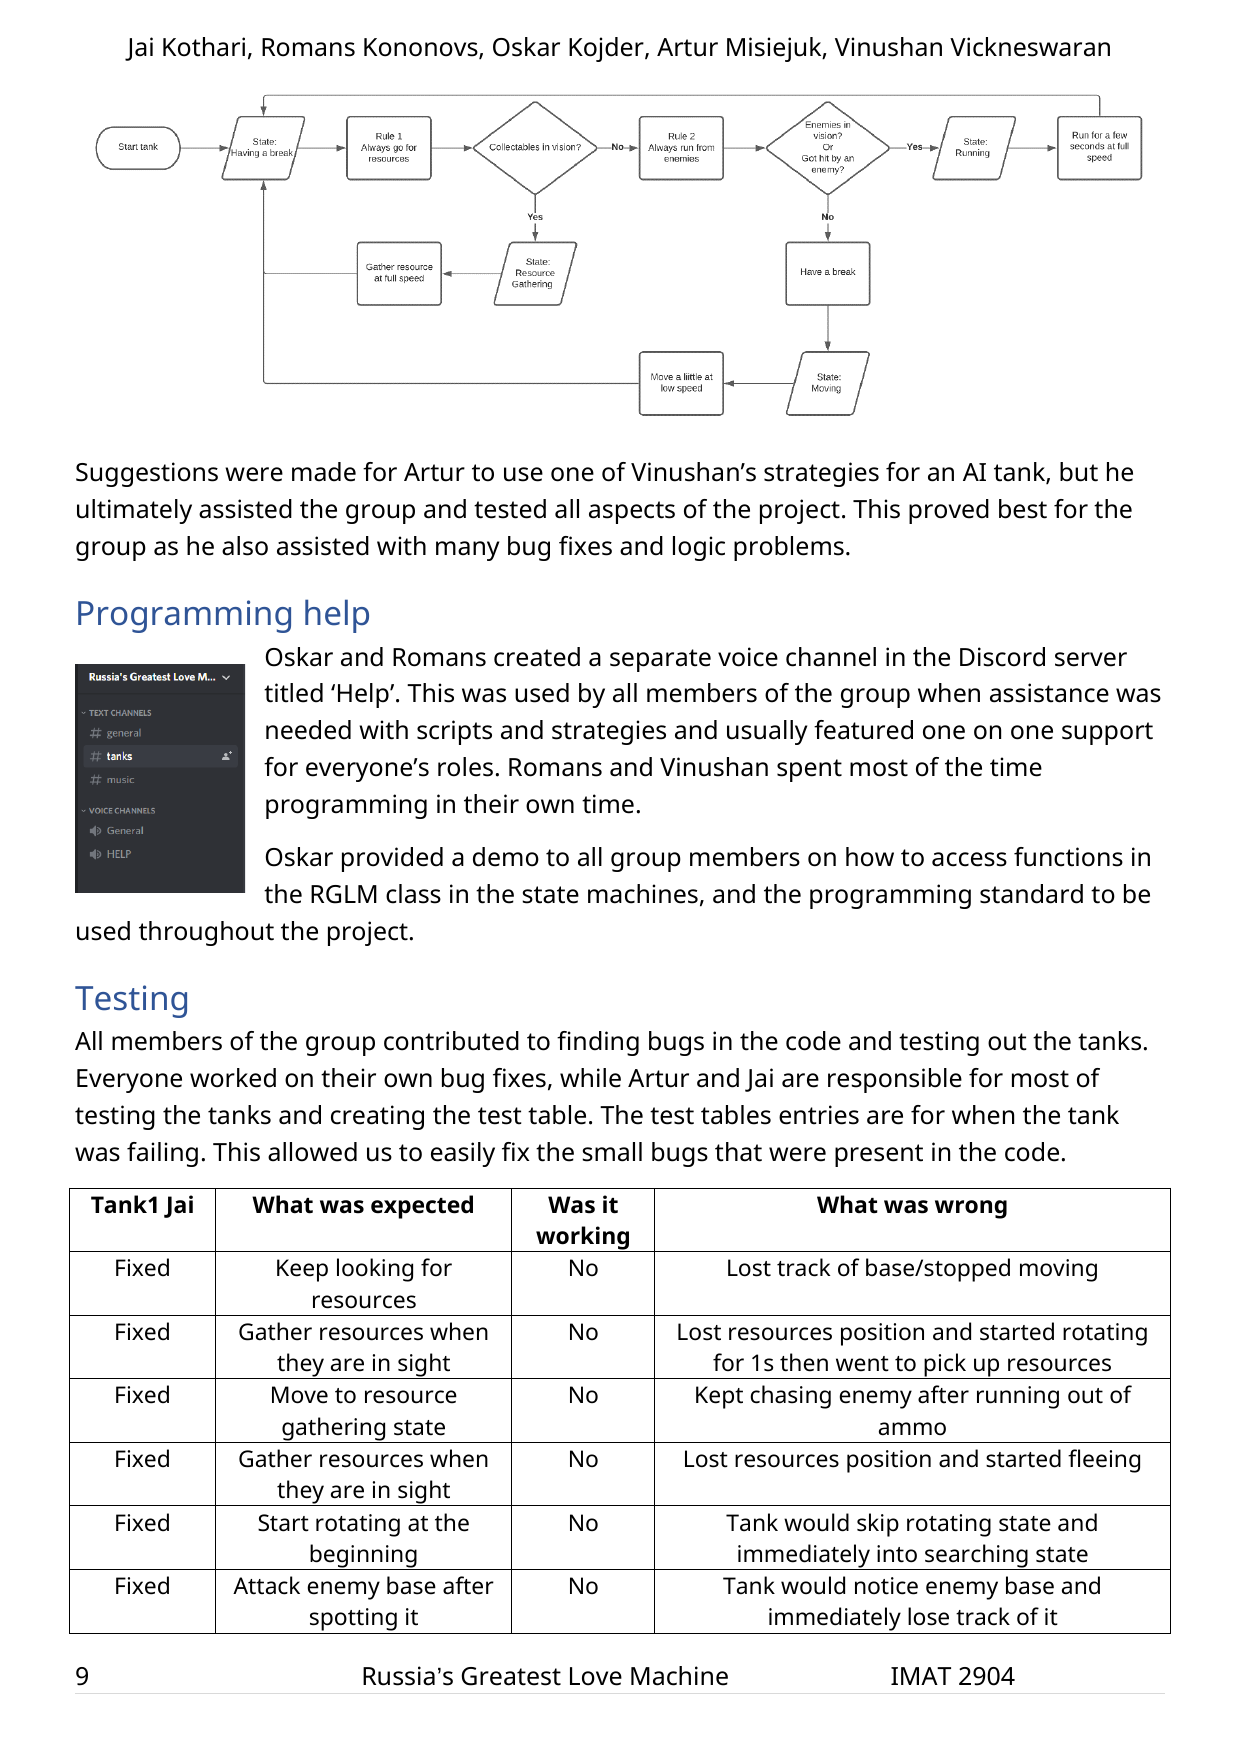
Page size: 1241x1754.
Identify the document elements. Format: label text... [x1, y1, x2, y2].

table_cell Attack enemy base after spotting it [216, 1570, 511, 1632]
table_cell Tank would skip rotating state and immediately into searching state [655, 1506, 1170, 1569]
table_header What was wrong [655, 1189, 1170, 1251]
subtitle Programming help [75, 590, 1165, 636]
table_cell Lost resources position and started fleeing [655, 1443, 1170, 1505]
table_header What was expected [216, 1189, 511, 1251]
picture [75, 75, 1162, 436]
table_cell Fixed [70, 1252, 215, 1315]
table_cell Move to resource gathering state [216, 1379, 511, 1442]
text Oskar provided a demo to all group members on how to access functions in the RGLM class in the state machines, and the programming standard to be used throughout the project. [75, 840, 1165, 947]
table_cell No [512, 1570, 654, 1632]
table_cell No [512, 1252, 654, 1315]
picture [75, 664, 246, 893]
text Oskar and Romans created a separate voice channel in the Discord server titled ‘Help’. This was used by all members of the group when assistance was needed with scripts and strategies and usually featured one on one support for everyone’s roles. Romans and Vinushan spent most of the time programming in their own time. [75, 639, 1165, 820]
table_header Was it working [512, 1189, 654, 1251]
table_cell Fixed [70, 1506, 215, 1569]
table_cell Fixed [70, 1316, 215, 1378]
table_cell Lost resources position and started rotating for 1s then went to pick up resources [655, 1316, 1170, 1378]
table_cell No [512, 1316, 654, 1378]
text Suggestions were made for Artur to use one of Vinushan’s strategies for an AI tank, but he ultimately assisted the group and tested all aspects of the project. This proved best for the group as he also assisted with many bug fixes and logic problems. [75, 455, 1165, 562]
table_cell Lost track of base/stopped moving [655, 1252, 1170, 1315]
subtitle Testing [75, 975, 1165, 1020]
table_cell Tank would notice enemy base and immediately lose track of it [655, 1570, 1170, 1632]
table_cell Gather resources when they are in sight [216, 1316, 511, 1378]
table_cell No [512, 1443, 654, 1505]
table_header Tank1 Jai [70, 1189, 215, 1251]
table_cell Fixed [70, 1379, 215, 1442]
table_cell No [512, 1506, 654, 1569]
table_cell Kept chasing enemy after running out of ammo [655, 1379, 1170, 1442]
table_cell Start rotating at the beginning [216, 1506, 511, 1569]
text All members of the group contributed to finding bugs in the code and testing out the tanks. Everyone worked on their own bug fixes, while Artur and Jai are responsible for most of testing the tanks and creating the test table. The test tables entries are for when the tank was failing. This allowed us to easily fix the small bugs that were present in the code. [75, 1024, 1165, 1168]
table_cell Keep looking for resources [216, 1252, 511, 1315]
table_cell Gather resources when they are in sight [216, 1443, 511, 1505]
table_cell Fixed [70, 1443, 215, 1505]
table_cell Fixed [70, 1570, 215, 1632]
table_cell No [512, 1379, 654, 1442]
